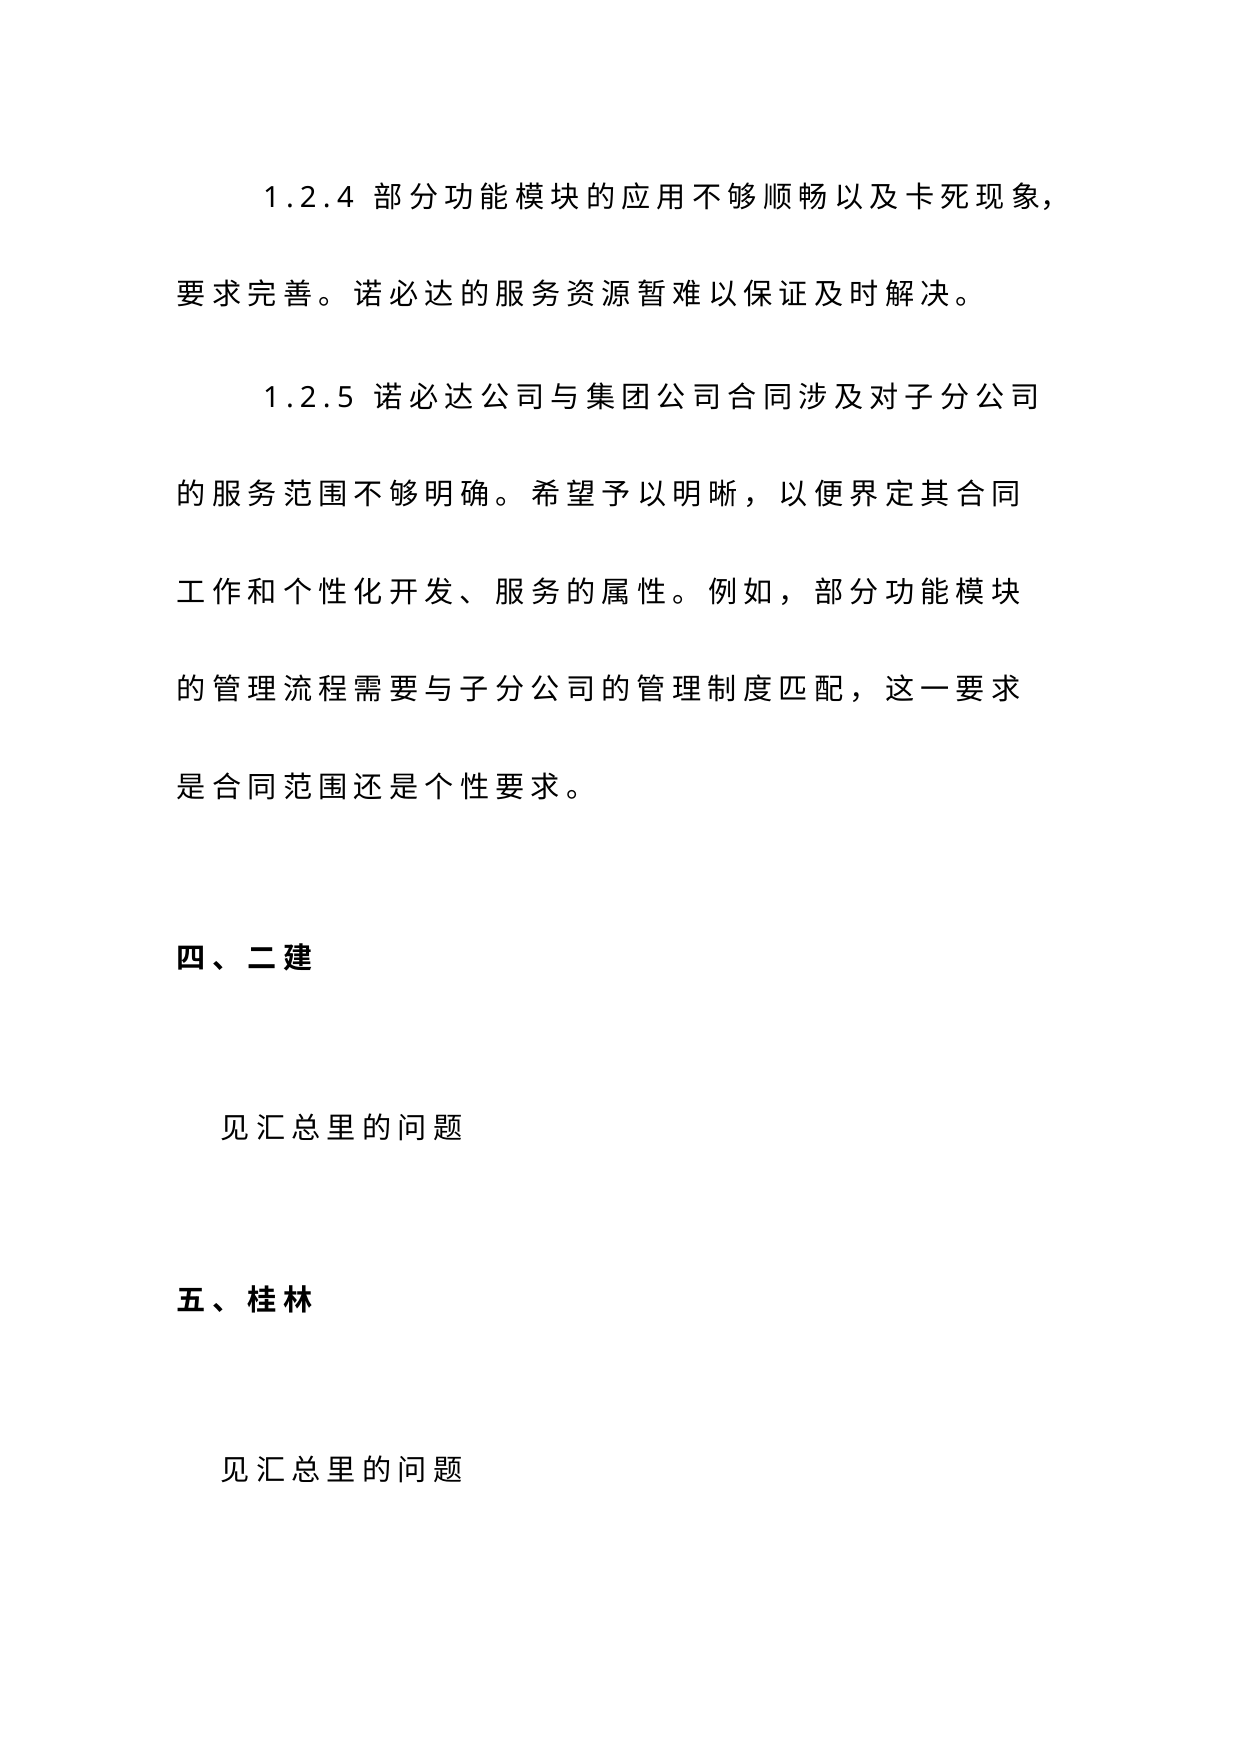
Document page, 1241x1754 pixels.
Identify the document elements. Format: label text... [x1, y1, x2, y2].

text 1.2.4 部分功能模块的应用不够顺畅以及卡死现象，要求完善。诺必达的服务资源暂难以保证及时解决。 [187, 162, 1053, 324]
subtitle 五、桂林 [177, 1265, 1042, 1330]
text 1.2.5 诺必达公司与集团公司合同涉及对子分公司的服务范围不够明确。希望予以明晰，以便界定其合同工作和个性化开发、服务的属性。例如，部分功能模块的管理流程需要与子分公司的管理制度匹配，这一要求是合同范围还是个性要求。 [177, 362, 1042, 817]
text 见汇总里的问题 [177, 1094, 1042, 1159]
text 见汇总里的问题 [177, 1436, 1042, 1501]
subtitle 四、二建 [177, 923, 1042, 988]
